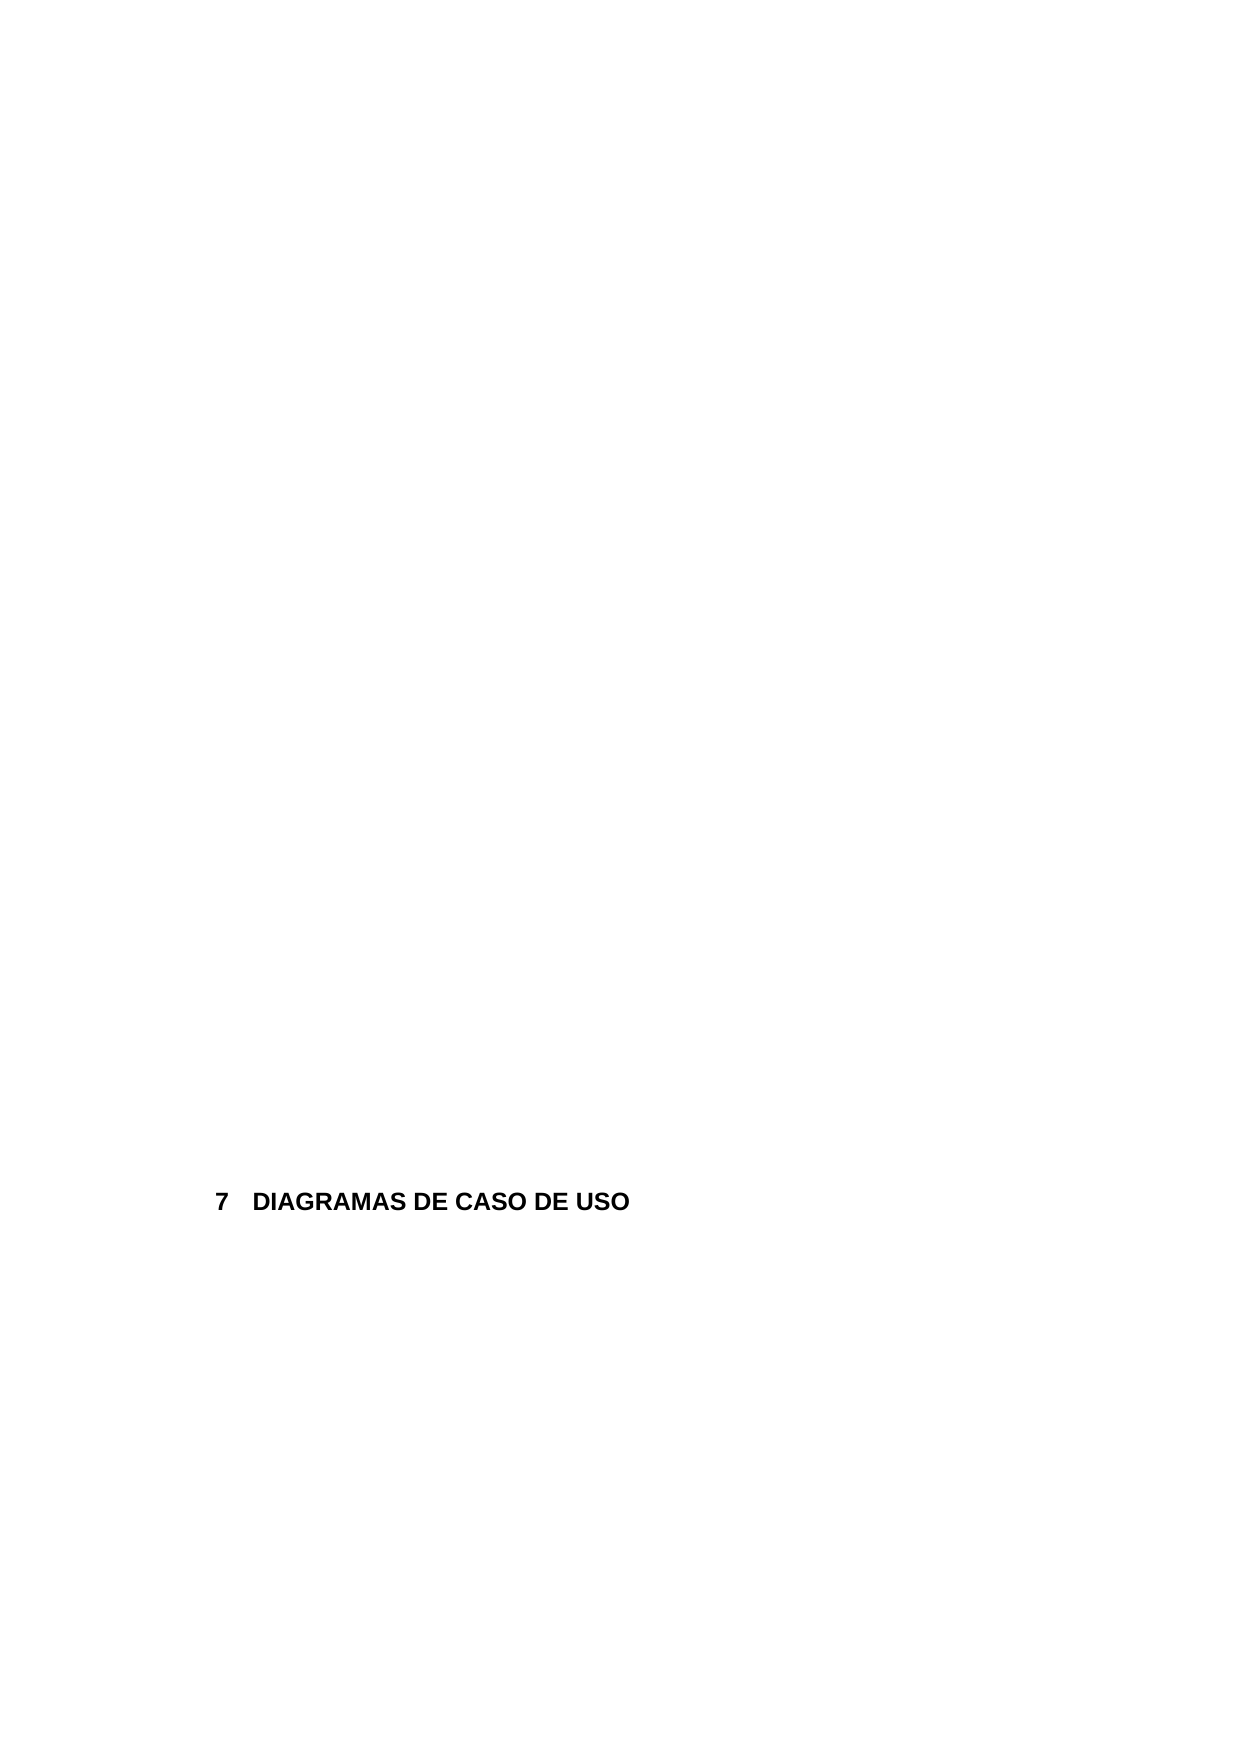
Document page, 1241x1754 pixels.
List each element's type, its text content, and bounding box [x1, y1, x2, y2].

subtitle DIAGRAMAS DE CASO DE USO [215, 1187, 1122, 1216]
